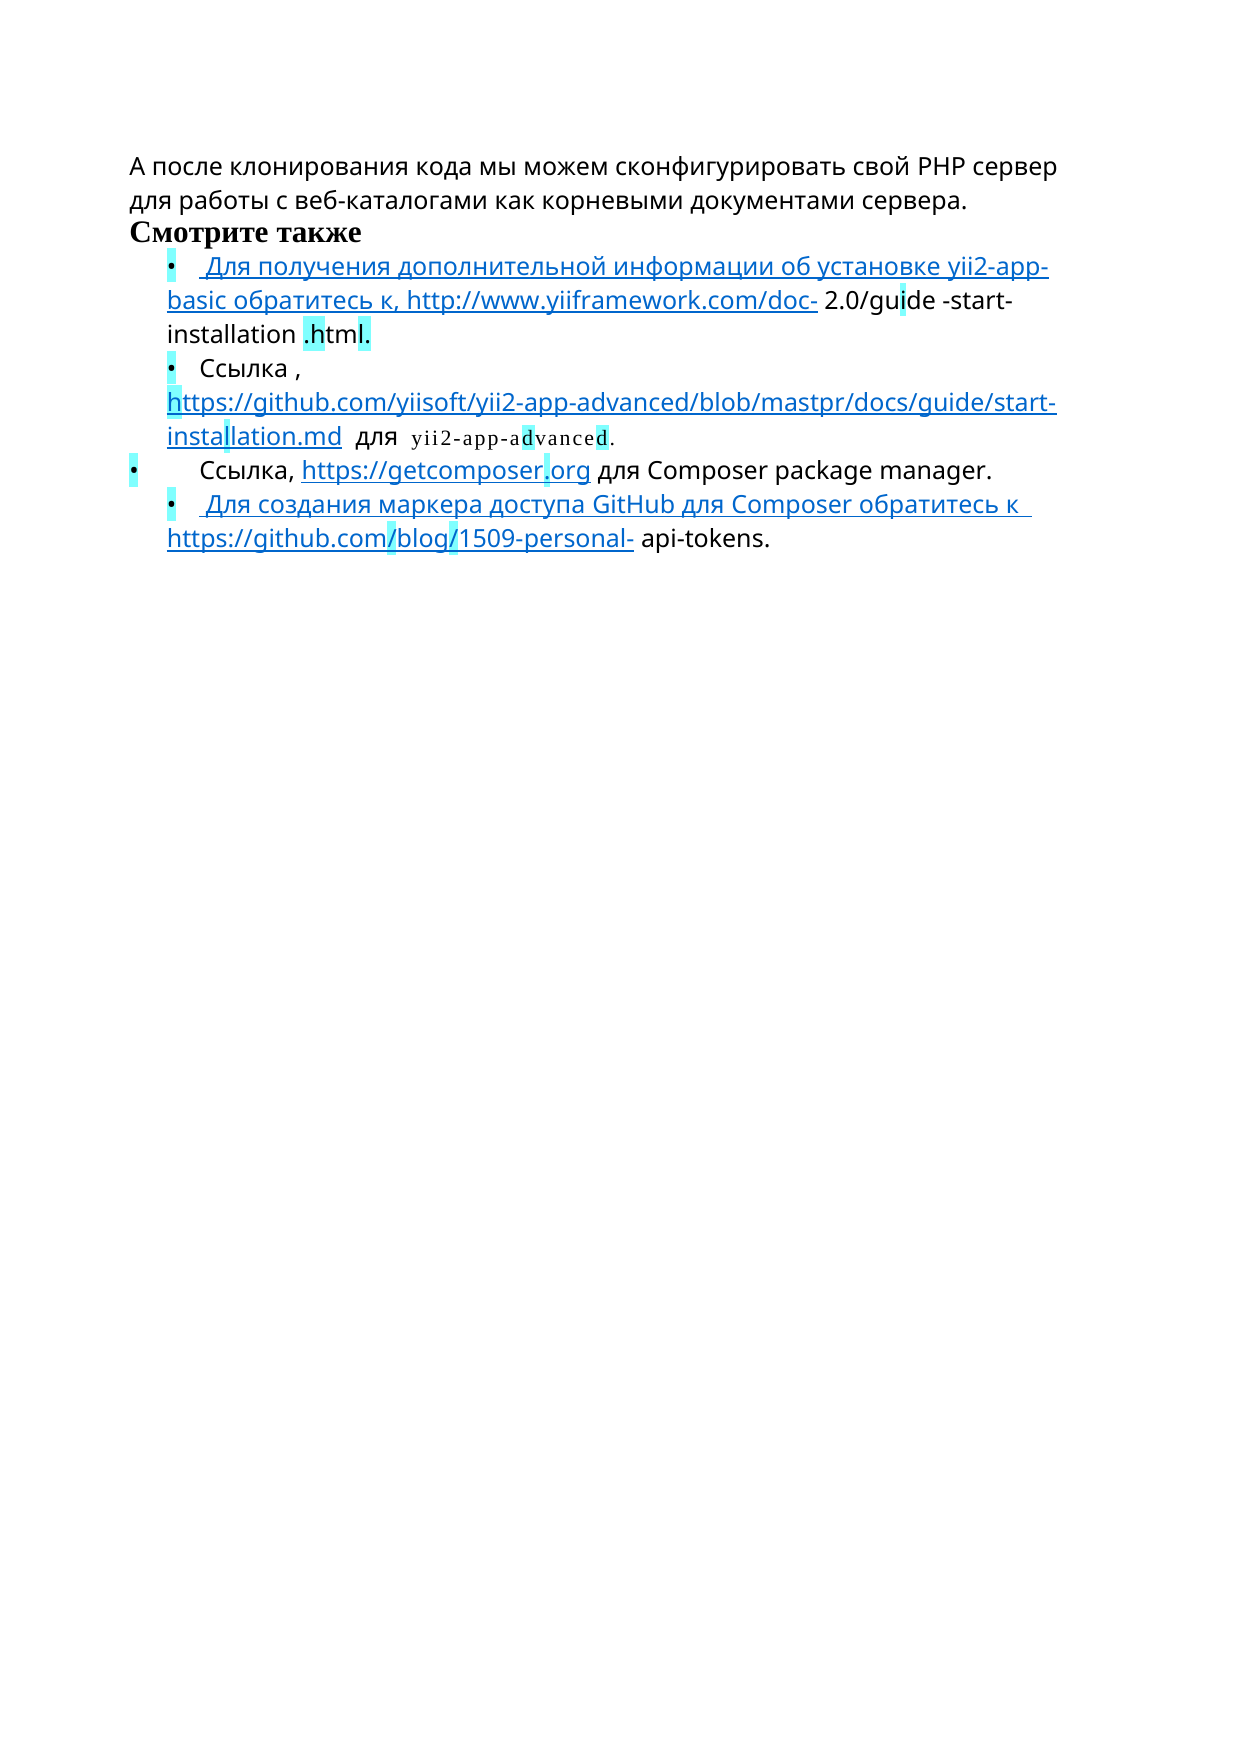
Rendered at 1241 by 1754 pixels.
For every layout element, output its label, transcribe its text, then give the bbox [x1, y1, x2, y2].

text • Для создания маркера доступа GitHub для Composer обратитесь к https://github.com/blog/1509-personal- api-tokens. [167, 487, 1107, 555]
text • Ссылка, https://getcomposer.org для Composer package manager. [550, 453, 1107, 487]
text А после клонирования кода мы можем сконфигурировать свой PHP сервер для работы с веб-каталогами как корневыми документами сервера. [129, 149, 1107, 217]
text Смотрите также [129, 217, 1107, 248]
text • Для получения дополнительной информации об установке yii2-app-basic обратитесь к, http://www.yiiframework.com/doc- 2.0/guide -start-installation .html. [167, 248, 1107, 351]
text • Ссылка, https://getcomposer.org для Composer package manager. [138, 453, 544, 487]
text • Ссылка , https://github.com/yiisoft/yii2-app-advanced/blob/mastpr/docs/guide/start-installation.md для yii2-app-advanced. [167, 351, 1107, 453]
